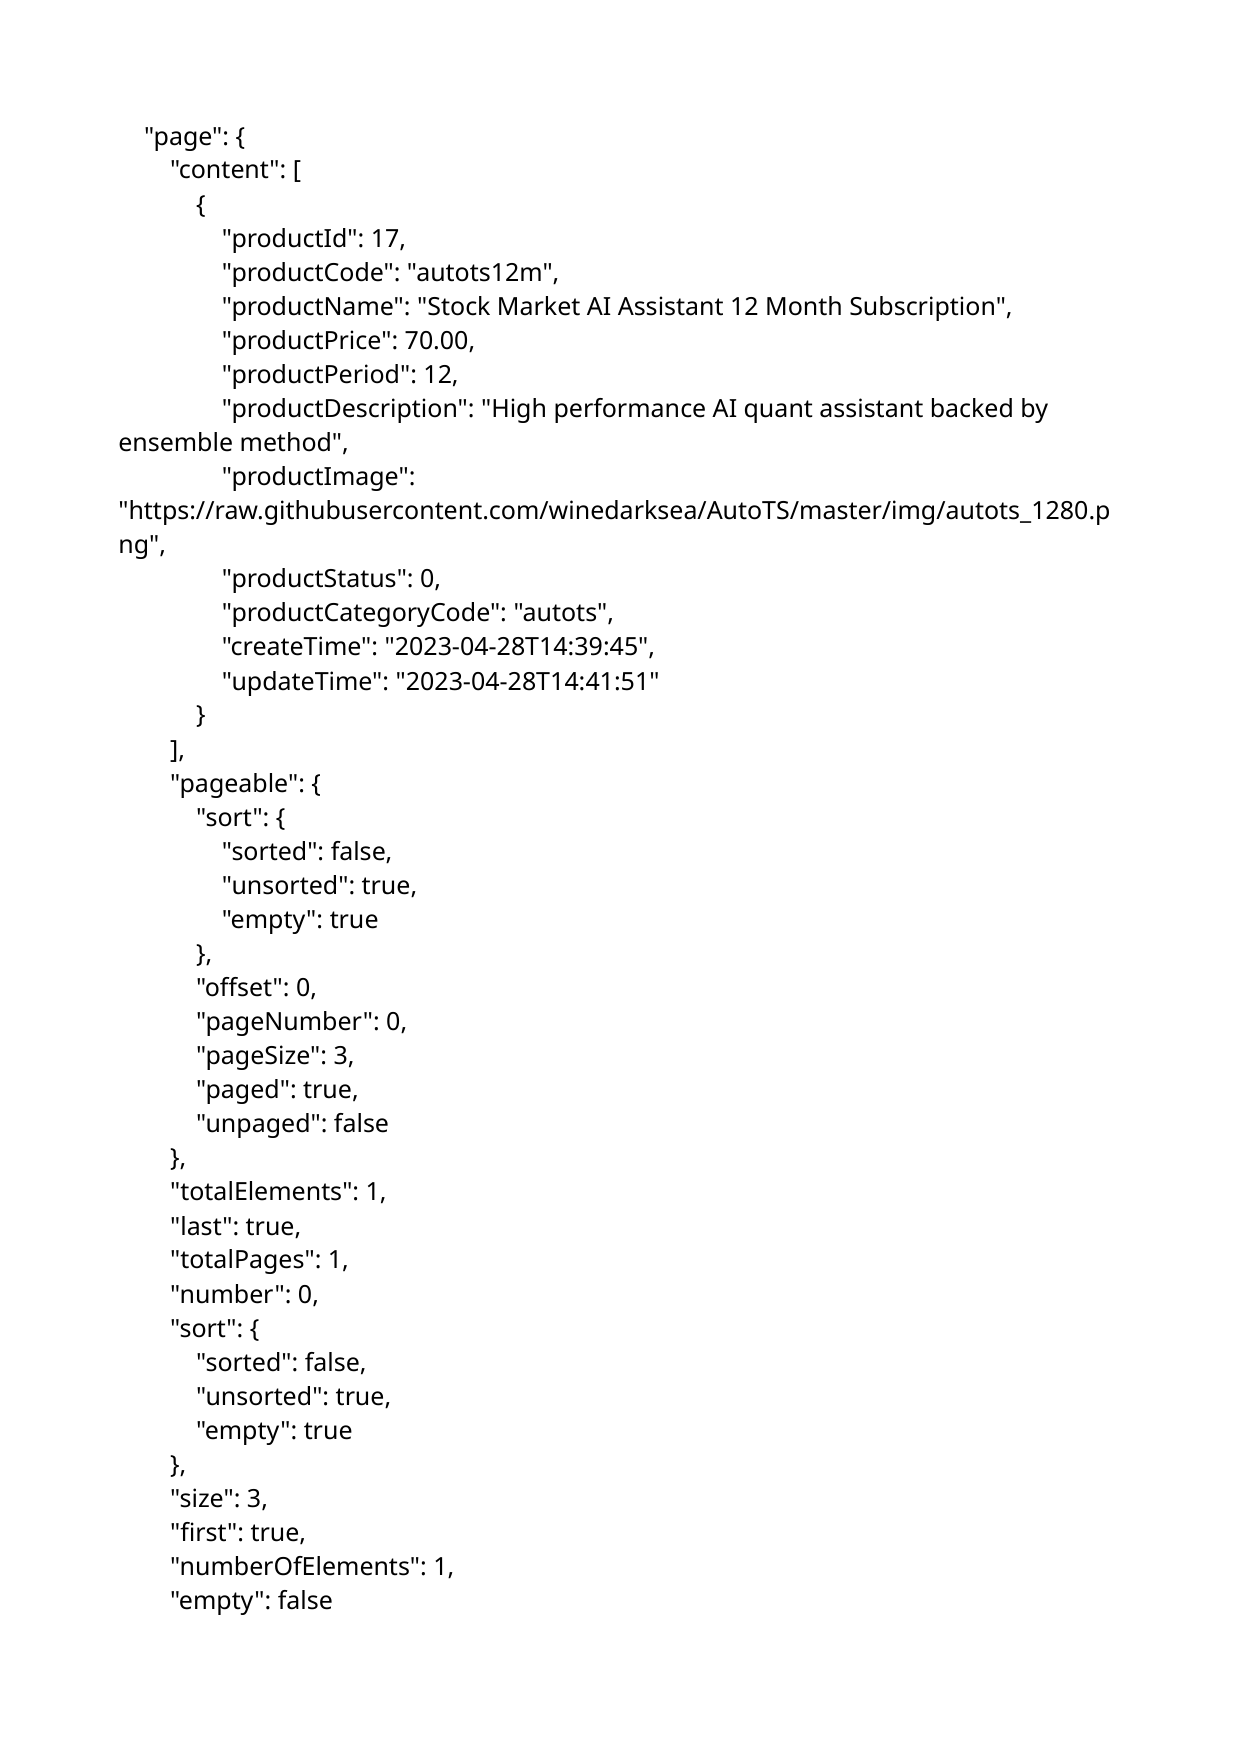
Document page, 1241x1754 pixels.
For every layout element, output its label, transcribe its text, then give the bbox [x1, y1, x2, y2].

text "productCategoryCode": "autots", [118, 595, 1122, 629]
text }, [118, 1140, 1122, 1174]
text "paged": true, [118, 1072, 1122, 1106]
text "productDescription": "High performance AI quant assistant backed by ensemble method", [118, 391, 1122, 459]
text "productId": 17, [118, 220, 1122, 254]
text "totalElements": 1, [118, 1174, 1122, 1208]
text }, [118, 936, 1122, 970]
text "unsorted": true, [118, 1378, 1122, 1412]
text "first": true, [118, 1515, 1122, 1549]
text ], [118, 731, 1122, 765]
text "updateTime": "2023-04-28T14:41:51" [118, 663, 1122, 697]
text "page": { [118, 118, 1122, 152]
text "productStatus": 0, [118, 561, 1122, 595]
text "empty": false [118, 1583, 1122, 1617]
text "createTime": "2023-04-28T14:39:45", [118, 629, 1122, 663]
text "pageable": { [118, 765, 1122, 799]
text "offset": 0, [118, 970, 1122, 1004]
text "productName": "Stock Market AI Assistant 12 Month Subscription", [118, 288, 1122, 322]
text "totalPages": 1, [118, 1242, 1122, 1276]
text "content": [ [118, 152, 1122, 186]
text "last": true, [118, 1208, 1122, 1242]
text "sorted": false, [118, 1344, 1122, 1378]
text "pageSize": 3, [118, 1038, 1122, 1072]
text "empty": true [118, 1412, 1122, 1447]
text "sorted": false, [118, 833, 1122, 867]
text "unsorted": true, [118, 867, 1122, 902]
text "sort": { [118, 799, 1122, 833]
text "unpaged": false [118, 1106, 1122, 1140]
text "number": 0, [118, 1276, 1122, 1310]
text "empty": true [118, 902, 1122, 936]
text "numberOfElements": 1, [118, 1549, 1122, 1583]
text "pageNumber": 0, [118, 1004, 1122, 1038]
text "size": 3, [118, 1481, 1122, 1515]
text "productCode": "autots12m", [118, 254, 1122, 288]
text "productPeriod": 12, [118, 357, 1122, 391]
text "productImage": "https://raw.githubusercontent.com/winedarksea/AutoTS/master/img/autots_1280.png", [118, 459, 1122, 561]
text "productPrice": 70.00, [118, 322, 1122, 357]
text "sort": { [118, 1310, 1122, 1344]
text { [118, 186, 1122, 220]
text }, [118, 1447, 1122, 1481]
text } [118, 697, 1122, 731]
